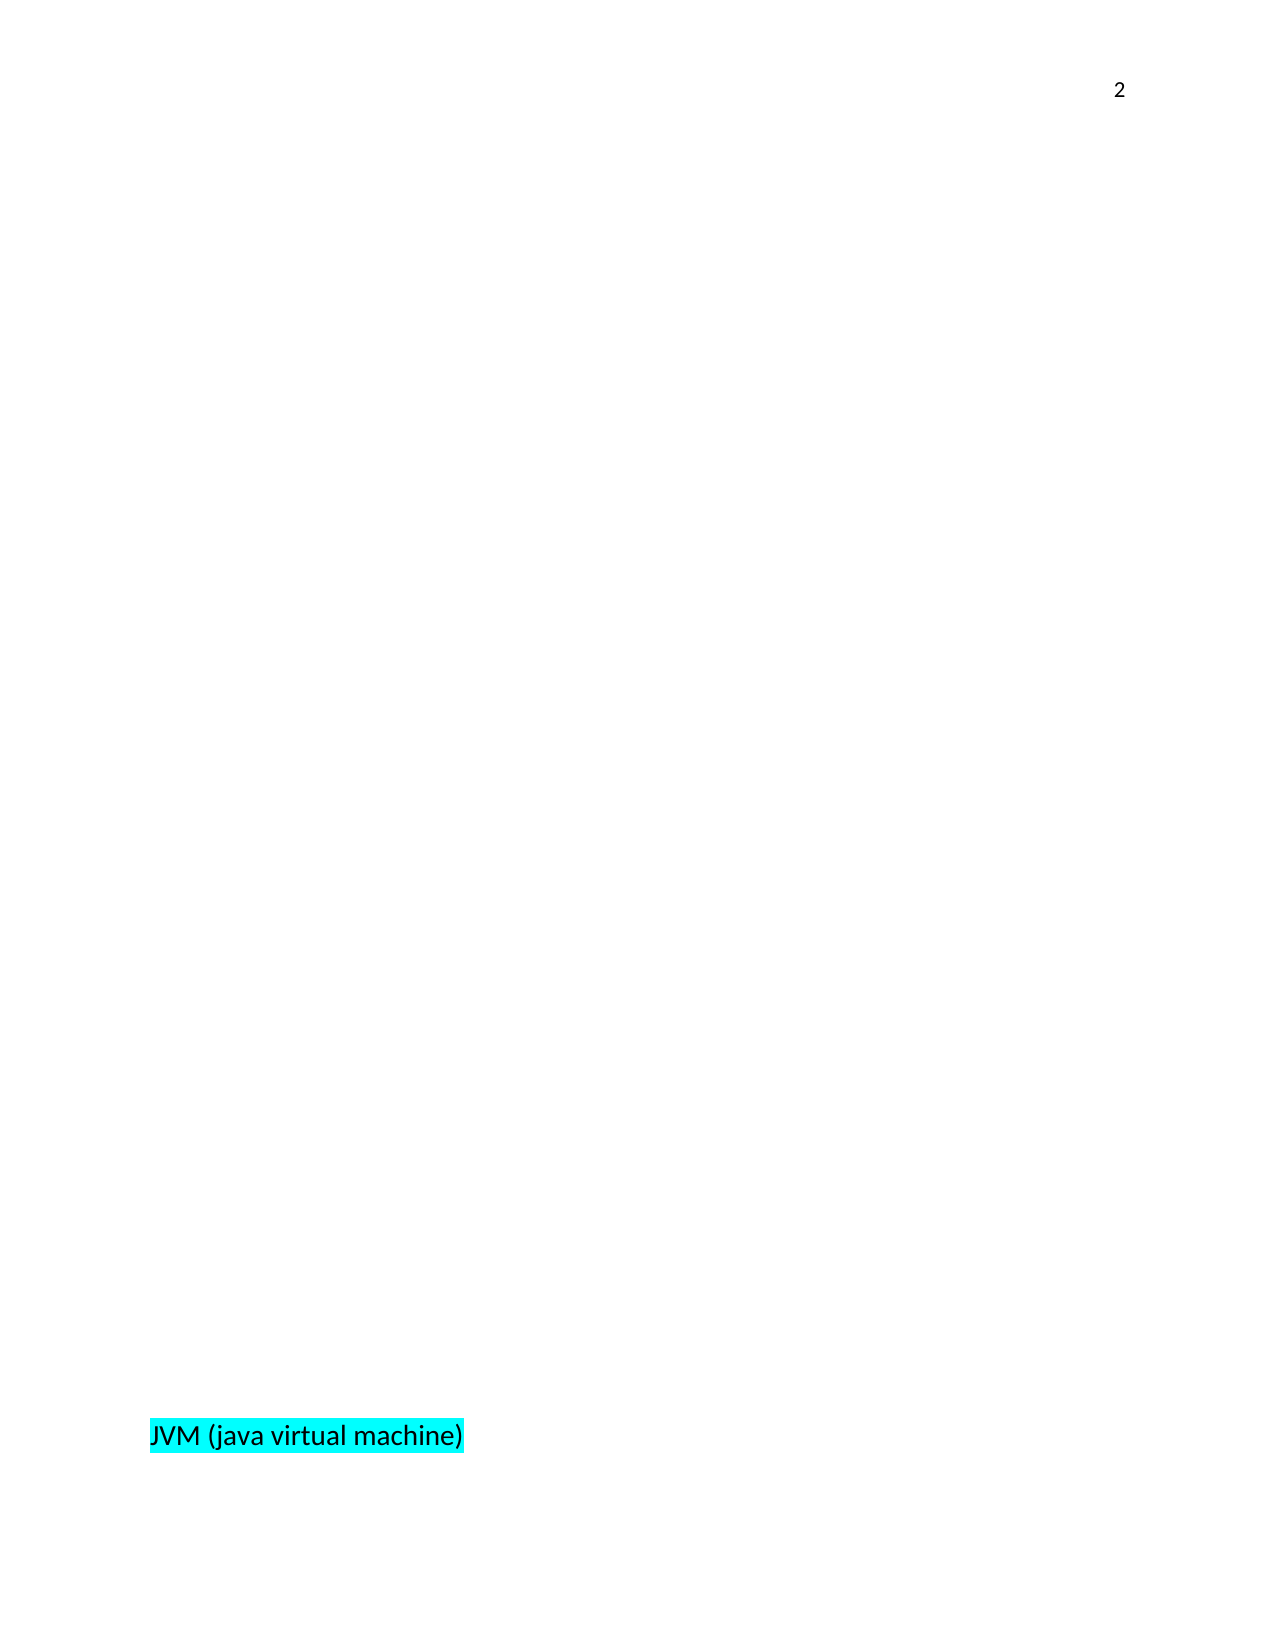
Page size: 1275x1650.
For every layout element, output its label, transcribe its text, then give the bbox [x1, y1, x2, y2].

text JVM (java virtual machine) [150, 1417, 1125, 1453]
